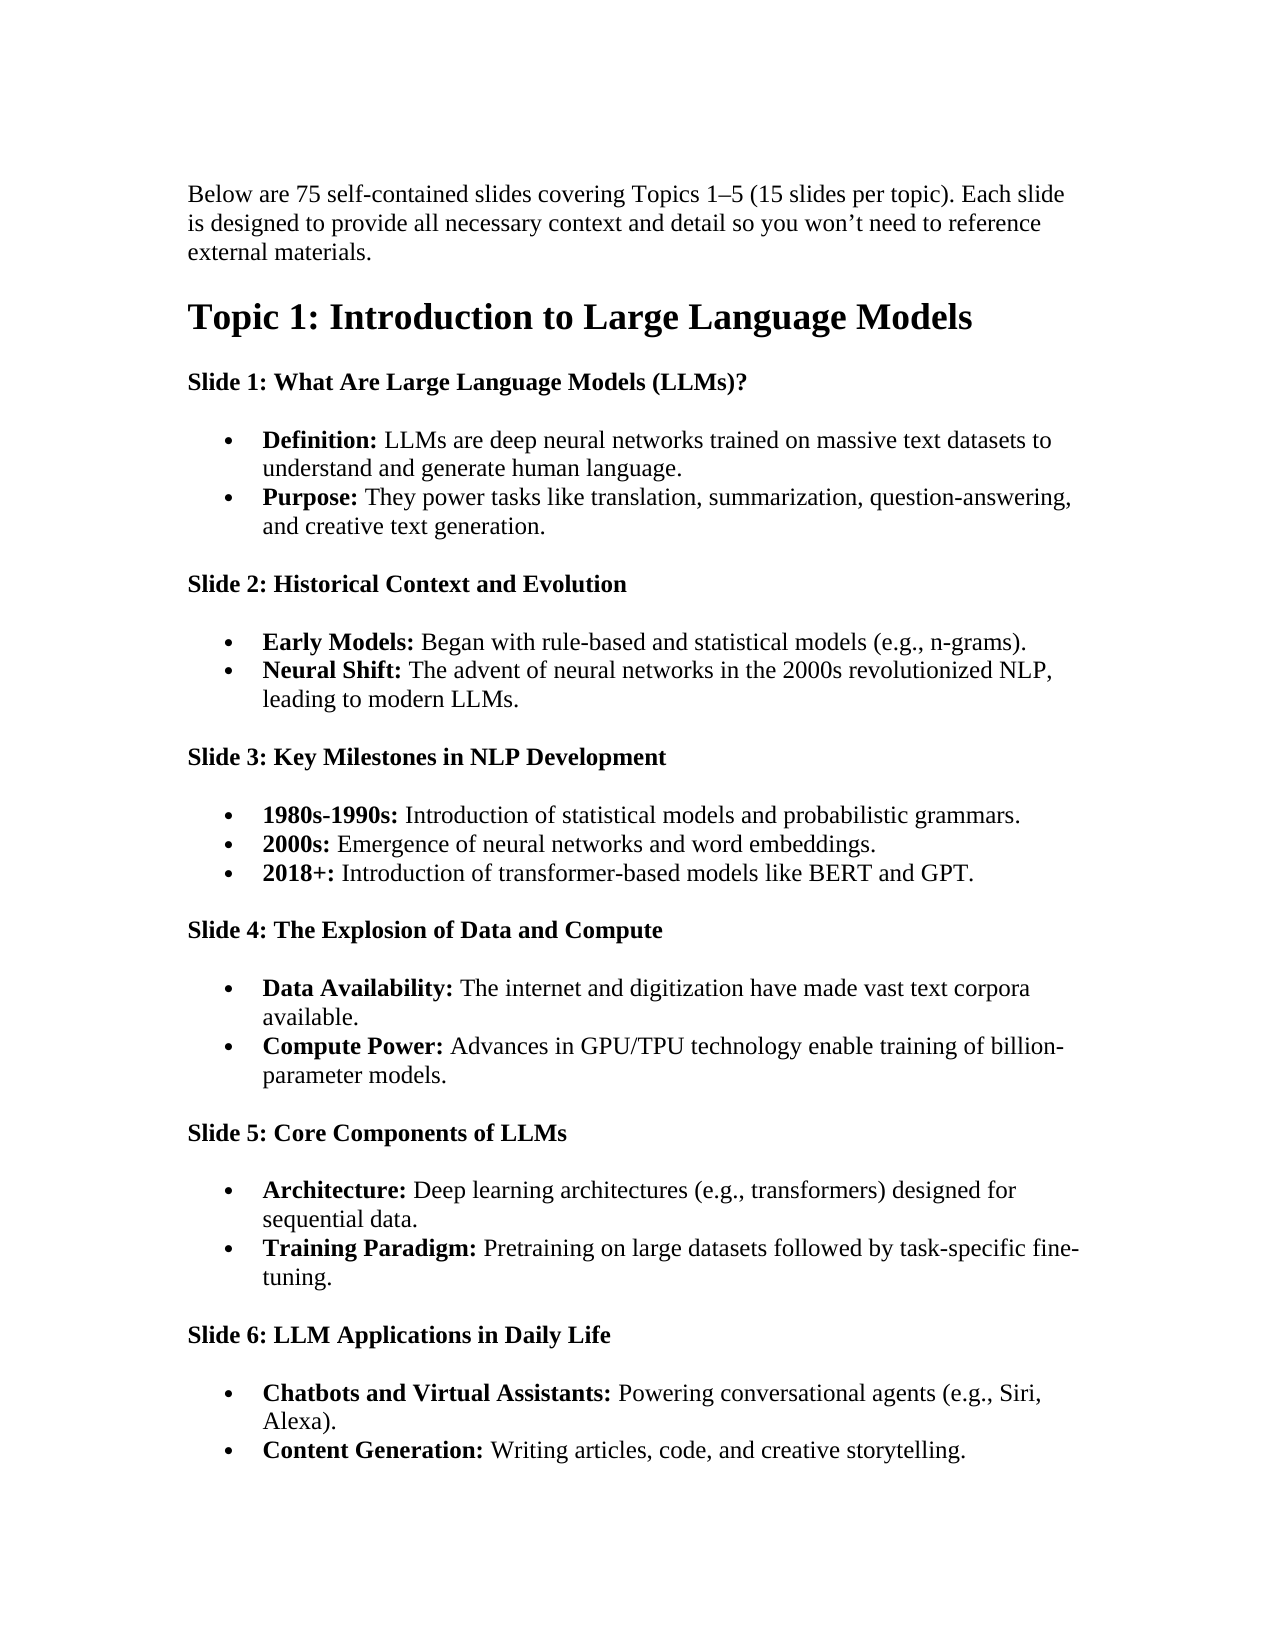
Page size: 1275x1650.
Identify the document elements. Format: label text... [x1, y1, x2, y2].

text Slide 5: Core Components of LLMs [187, 1118, 1087, 1146]
list 2018+: Introduction of transformer-based models like BERT and GPT. [225, 858, 1087, 886]
list 1980s-1990s: Introduction of statistical models and probabilistic grammars. [225, 800, 1087, 829]
list Definition: LLMs are deep neural networks trained on massive text datasets to understand and generate human language. [225, 425, 1087, 482]
list Purpose: They power tasks like translation, summarization, question-answering, and creative text generation. [225, 482, 1087, 540]
list Compute Power: Advances in GPU/TPU technology enable training of billion-parameter models. [225, 1031, 1087, 1088]
list Data Availability: The internet and digitization have made vast text corpora available. [225, 973, 1087, 1031]
list Training Paradigm: Pretraining on large datasets followed by task-specific fine-tuning. [225, 1233, 1087, 1291]
text Slide 3: Key Milestones in NLP Development [187, 742, 1087, 771]
text Slide 6: LLM Applications in Daily Life [187, 1320, 1087, 1348]
list Content Generation: Writing articles, code, and creative storytelling. [225, 1435, 1087, 1464]
text Slide 4: The Explosion of Data and Compute [187, 916, 1087, 944]
text Slide 1: What Are Large Language Models (LLMs)? [187, 367, 1087, 396]
list Topic 1: Introduction to Large Language Models [187, 294, 1087, 338]
list Chatbots and Virtual Assistants: Powering conversational agents (e.g., Siri, Alexa). [225, 1378, 1087, 1435]
text Below are 75 self-contained slides covering Topics 1–5 (15 slides per topic). Each slide is designed to provide all necessary context and detail so you won’t need to reference external materials. [187, 179, 1087, 265]
list Architecture: Deep learning architectures (e.g., transformers) designed for sequential data. [225, 1176, 1087, 1233]
list Early Models: Began with rule-based and statistical models (e.g., n-grams). [225, 627, 1087, 656]
list 2000s: Emergence of neural networks and word embeddings. [225, 829, 1087, 858]
text Slide 2: Historical Context and Evolution [187, 569, 1087, 598]
list Neural Shift: The advent of neural networks in the 2000s revolutionized NLP, leading to modern LLMs. [225, 656, 1087, 713]
